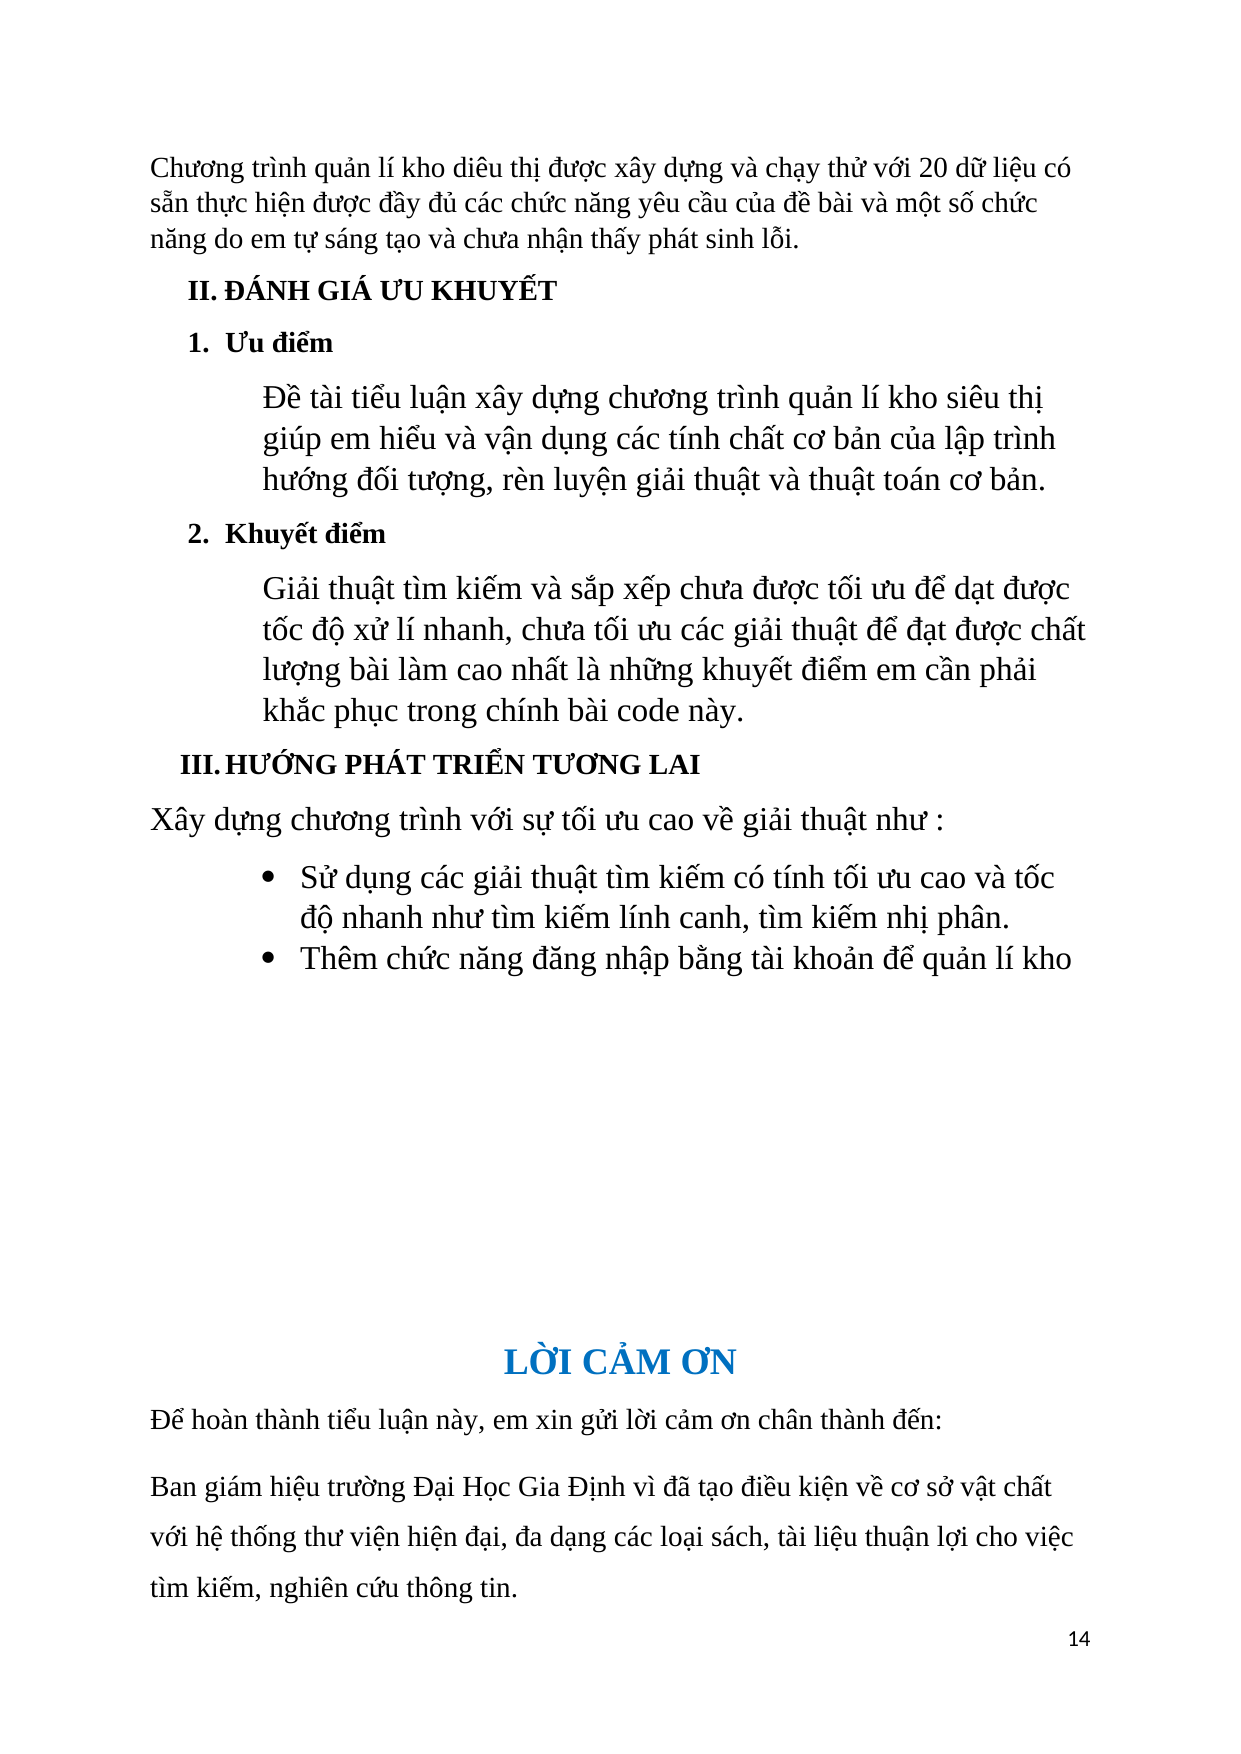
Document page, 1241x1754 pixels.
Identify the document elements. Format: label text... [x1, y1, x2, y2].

list Ưu điểm [187, 325, 1090, 359]
list Sử dụng các giải thuật tìm kiếm có tính tối ưu cao và tốc độ nhanh như tìm kiếm lính canh, tìm kiếm nhị phân. [262, 857, 1090, 936]
list Thêm chức năng đăng nhập bằng tài khoản để quản lí kho [262, 938, 1090, 977]
list HƯỚNG PHÁT TRIỂN TƯƠNG LAI [179, 747, 1090, 781]
text Giải thuật tìm kiếm và sắp xếp chưa được tối ưu để dạt được tốc độ xử lí nhanh, chưa tối ưu các giải thuật để đạt được chất lượng bài làm cao nhất là những khuyết điểm em cần phải khắc phục trong chính bài code này. [262, 568, 1090, 728]
text Chương trình quản lí kho diêu thị được xây dựng và chạy thử với 20 dữ liệu có sẵn thực hiện được đầy đủ các chức năng yêu cầu của đề bài và một số chức năng do em tự sáng tạo và chưa nhận thấy phát sinh lỗi. [150, 150, 1090, 254]
text Đề tài tiểu luận xây dựng chương trình quản lí kho siêu thị giúp em hiểu và vận dụng các tính chất cơ bản của lập trình hướng đối tượng, rèn luyện giải thuật và thuật toán cơ bản. [262, 378, 1090, 497]
text Để hoàn thành tiểu luận này, em xin gửi lời cảm ơn chân thành đến: [150, 1402, 1090, 1436]
list Khuyết điểm [187, 516, 1090, 550]
text LỜI CẢM ƠN [150, 1340, 1090, 1383]
text Ban giám hiệu trường Đại Học Gia Định vì đã tạo điều kiện về cơ sở vật chất với hệ thống thư viện hiện đại, đa dạng các loại sách, tài liệu thuận lợi cho việc tìm kiếm, nghiên cứu thông tin. [150, 1469, 1090, 1603]
list ĐÁNH GIÁ ƯU KHUYẾT [187, 273, 1090, 307]
text Xây dựng chương trình với sự tối ưu cao về giải thuật như : [150, 800, 1090, 838]
